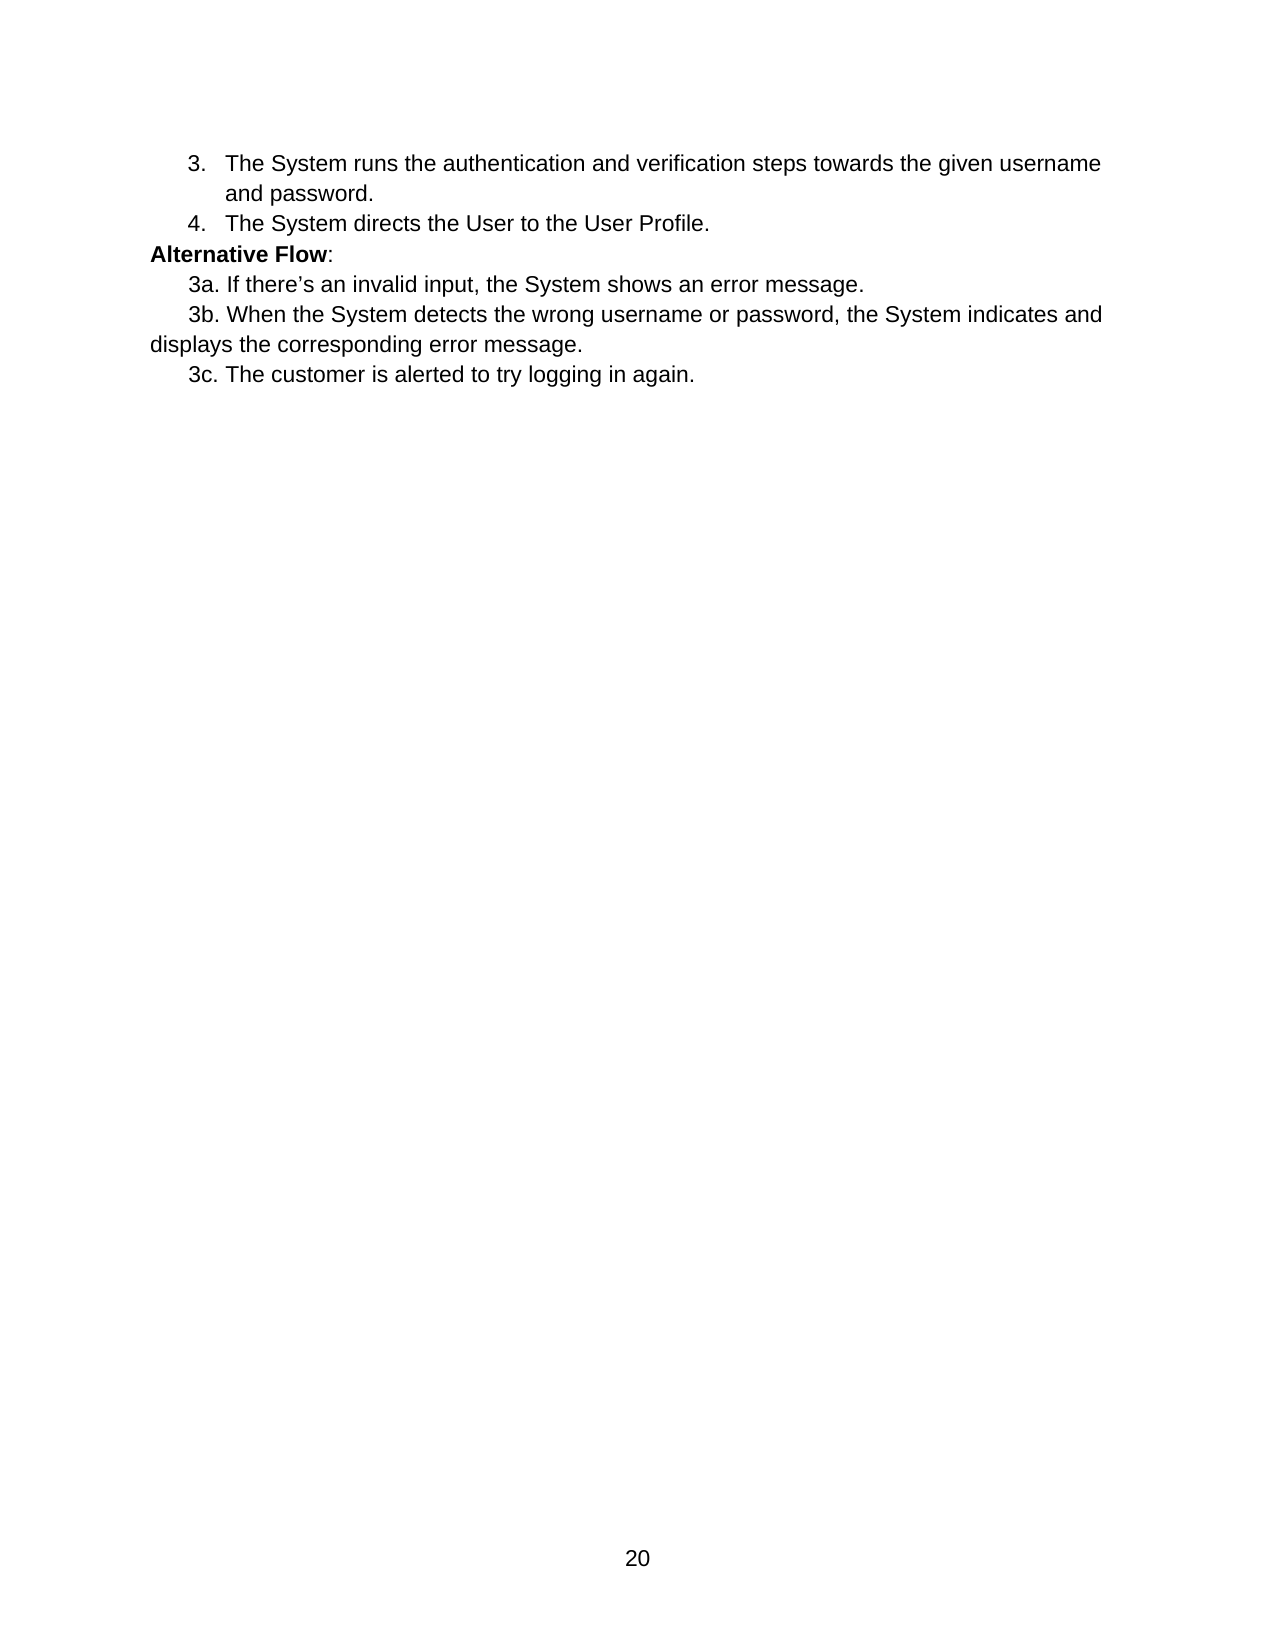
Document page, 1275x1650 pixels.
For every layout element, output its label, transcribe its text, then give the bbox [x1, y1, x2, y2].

text 3a. If there’s an invalid input, the System shows an error message. [150, 271, 1125, 297]
list The System directs the User to the User Profile. [187, 210, 1125, 237]
text 3c. The customer is alerted to try logging in again. [150, 361, 1125, 388]
text Alternative Flow: [150, 241, 1125, 267]
list The System runs the authentication and verification steps towards the given username and password. [187, 150, 1125, 207]
text 3b. When the System detects the wrong username or password, the System indicates and displays the corresponding error message. [150, 301, 1125, 358]
